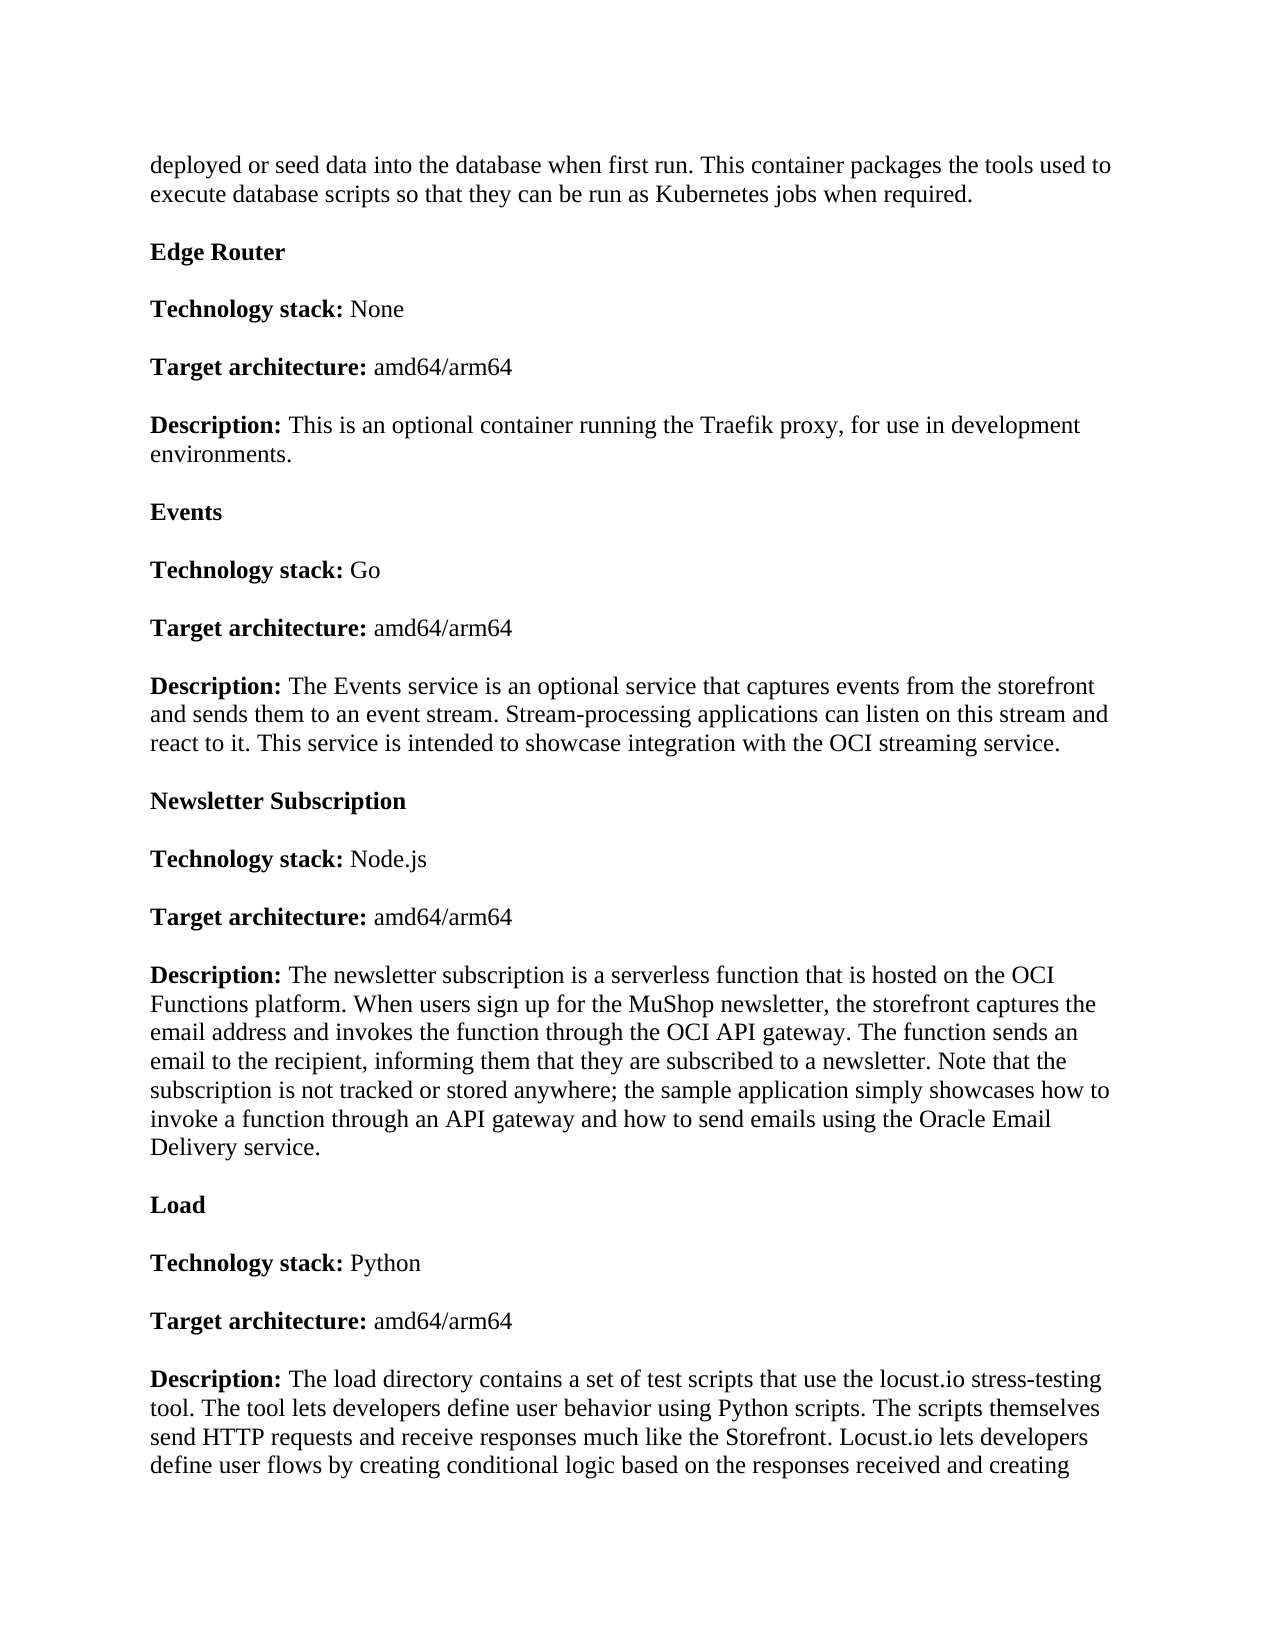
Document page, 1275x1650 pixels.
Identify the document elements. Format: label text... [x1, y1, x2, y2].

text Edge Router [150, 237, 1125, 265]
text Description: The Events service is an optional service that captures events from the storefront and sends them to an event stream. Stream-processing applications can listen on this stream and react to it. This service is intended to showcase integration with the OCI streaming service. [150, 671, 1125, 757]
text Target architecture: amd64/arm64 [150, 902, 1125, 931]
text Load [150, 1190, 1125, 1219]
text Technology stack: None [150, 294, 1125, 323]
text Technology stack: Go [150, 555, 1125, 584]
text Description: This is an optional container running the Traefik proxy, for use in development environments. [150, 410, 1125, 468]
text Events [150, 497, 1125, 526]
text Target architecture: amd64/arm64 [150, 613, 1125, 642]
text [150, 150, 1125, 207]
text Technology stack: Python [150, 1248, 1125, 1277]
text Newsletter Subscription [150, 786, 1125, 815]
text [150, 1364, 1125, 1479]
text Target architecture: amd64/arm64 [150, 352, 1125, 381]
text Technology stack: Node.js [150, 844, 1125, 873]
text Description: The newsletter subscription is a serverless function that is hosted on the OCI Functions platform. When users sign up for the MuShop newsletter, the storefront captures the email address and invokes the function through the OCI API gateway. The function sends an email to the recipient, informing them that they are subscribed to a newsletter. Note that the subscription is not tracked or stored anywhere; the sample application simply showcases how to invoke a function through an API gateway and how to send emails using the Oracle Email Delivery service. [150, 960, 1125, 1161]
text Target architecture: amd64/arm64 [150, 1306, 1125, 1335]
